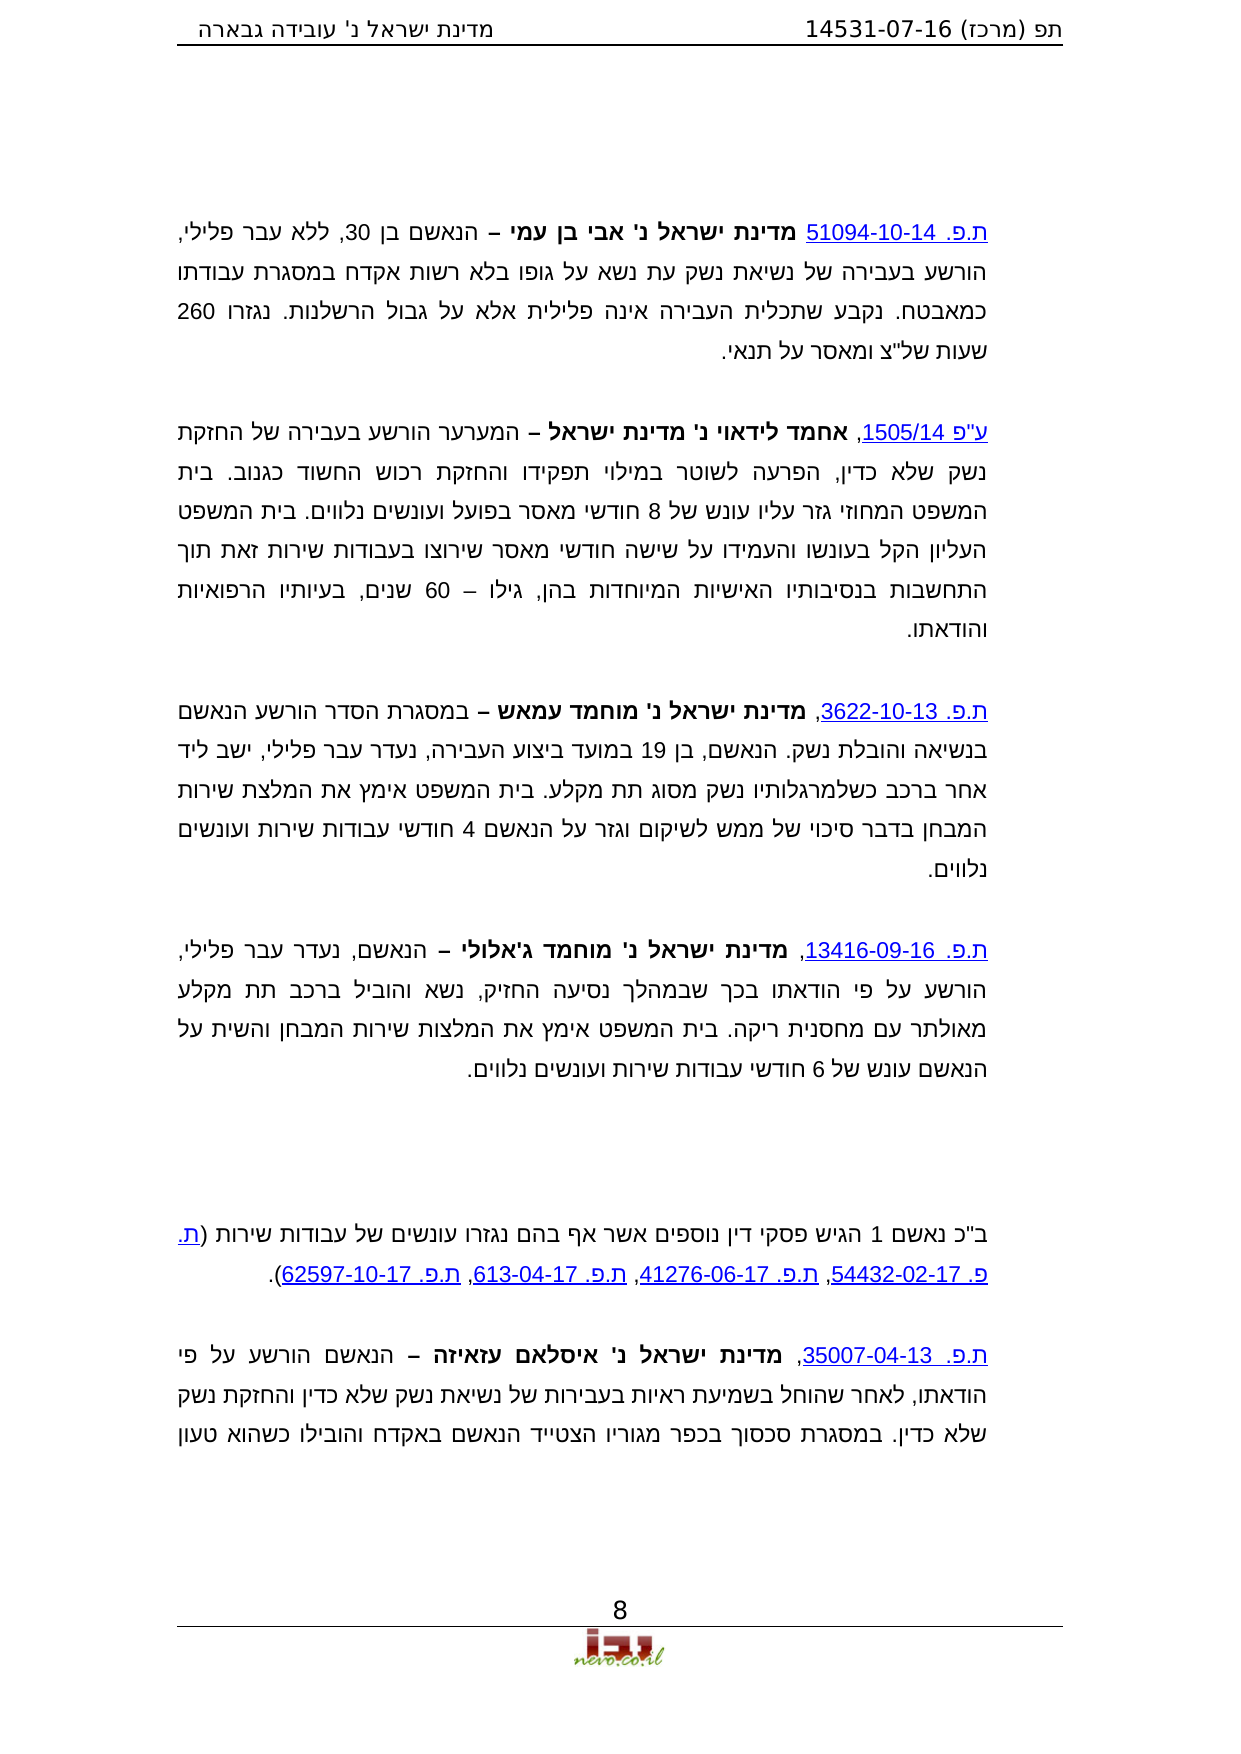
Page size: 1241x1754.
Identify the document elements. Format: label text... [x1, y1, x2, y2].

text ב"כ נאשם 1 הגיש פסקי דין נוספים אשר אף בהם נגזרו עונשים של עבודות שירות (ת.פ. 54432-02-17, ת.פ. 41276-06-17, ת.פ. 613-04-17, ת.פ. 62597-10-17). [177, 1221, 988, 1287]
text ת.פ. 51094-10-14 מדינת ישראל נ' אבי בן עמי – הנאשם בן 30, ללא עבר פלילי, הורשע בעבירה של נשיאת נשק עת נשא על גופו בלא רשות אקדח במסגרת עבודתו כמאבטח. נקבע שתכלית העבירה אינה פלילית אלא על גבול הרשלנות. נגזרו 260 שעות של"צ ומאסר על תנאי. [177, 219, 988, 364]
picture [574, 1628, 666, 1667]
text ת.פ. 13416-09-16, מדינת ישראל נ' מוחמד ג'אלולי – הנאשם, נעדר עבר פלילי, הורשע על פי הודאתו בכך שבמהלך נסיעה החזיק, נשא והוביל ברכב תת מקלע מאולתר עם מחסנית ריקה. בית המשפט אימץ את המלצות שירות המבחן והשית על הנאשם עונש של 6 חודשי עבודות שירות ועונשים נלווים. [177, 937, 988, 1082]
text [177, 1342, 988, 1447]
text ע"פ 1505/14, אחמד לידאוי נ' מדינת ישראל – המערער הורשע בעבירה של החזקת נשק שלא כדין, הפרעה לשוטר במילוי תפקידו והחזקת רכוש החשוד כגנוב. בית המשפט המחוזי גזר עליו עונש של 8 חודשי מאסר בפועל ועונשים נלווים. בית המשפט העליון הקל בעונשו והעמידו על שישה חודשי מאסר שירוצו בעבודות שירות זאת תוך התחשבות בנסיבותיו האישיות המיוחדות בהן, גילו – 60 שנים, בעיותיו הרפואיות והודאתו. [177, 419, 988, 643]
text ת.פ. 3622-10-13, מדינת ישראל נ' מוחמד עמאש – במסגרת הסדר הורשע הנאשם בנשיאה והובלת נשק. הנאשם, בן 19 במועד ביצוע העבירה, נעדר עבר פלילי, ישב ליד אחר ברכב כשלמרגלותיו נשק מסוג תת מקלע. בית המשפט אימץ את המלצת שירות המבחן בדבר סיכוי של ממש לשיקום וגזר על הנאשם 4 חודשי עבודות שירות ועונשים נלווים. [177, 698, 988, 882]
